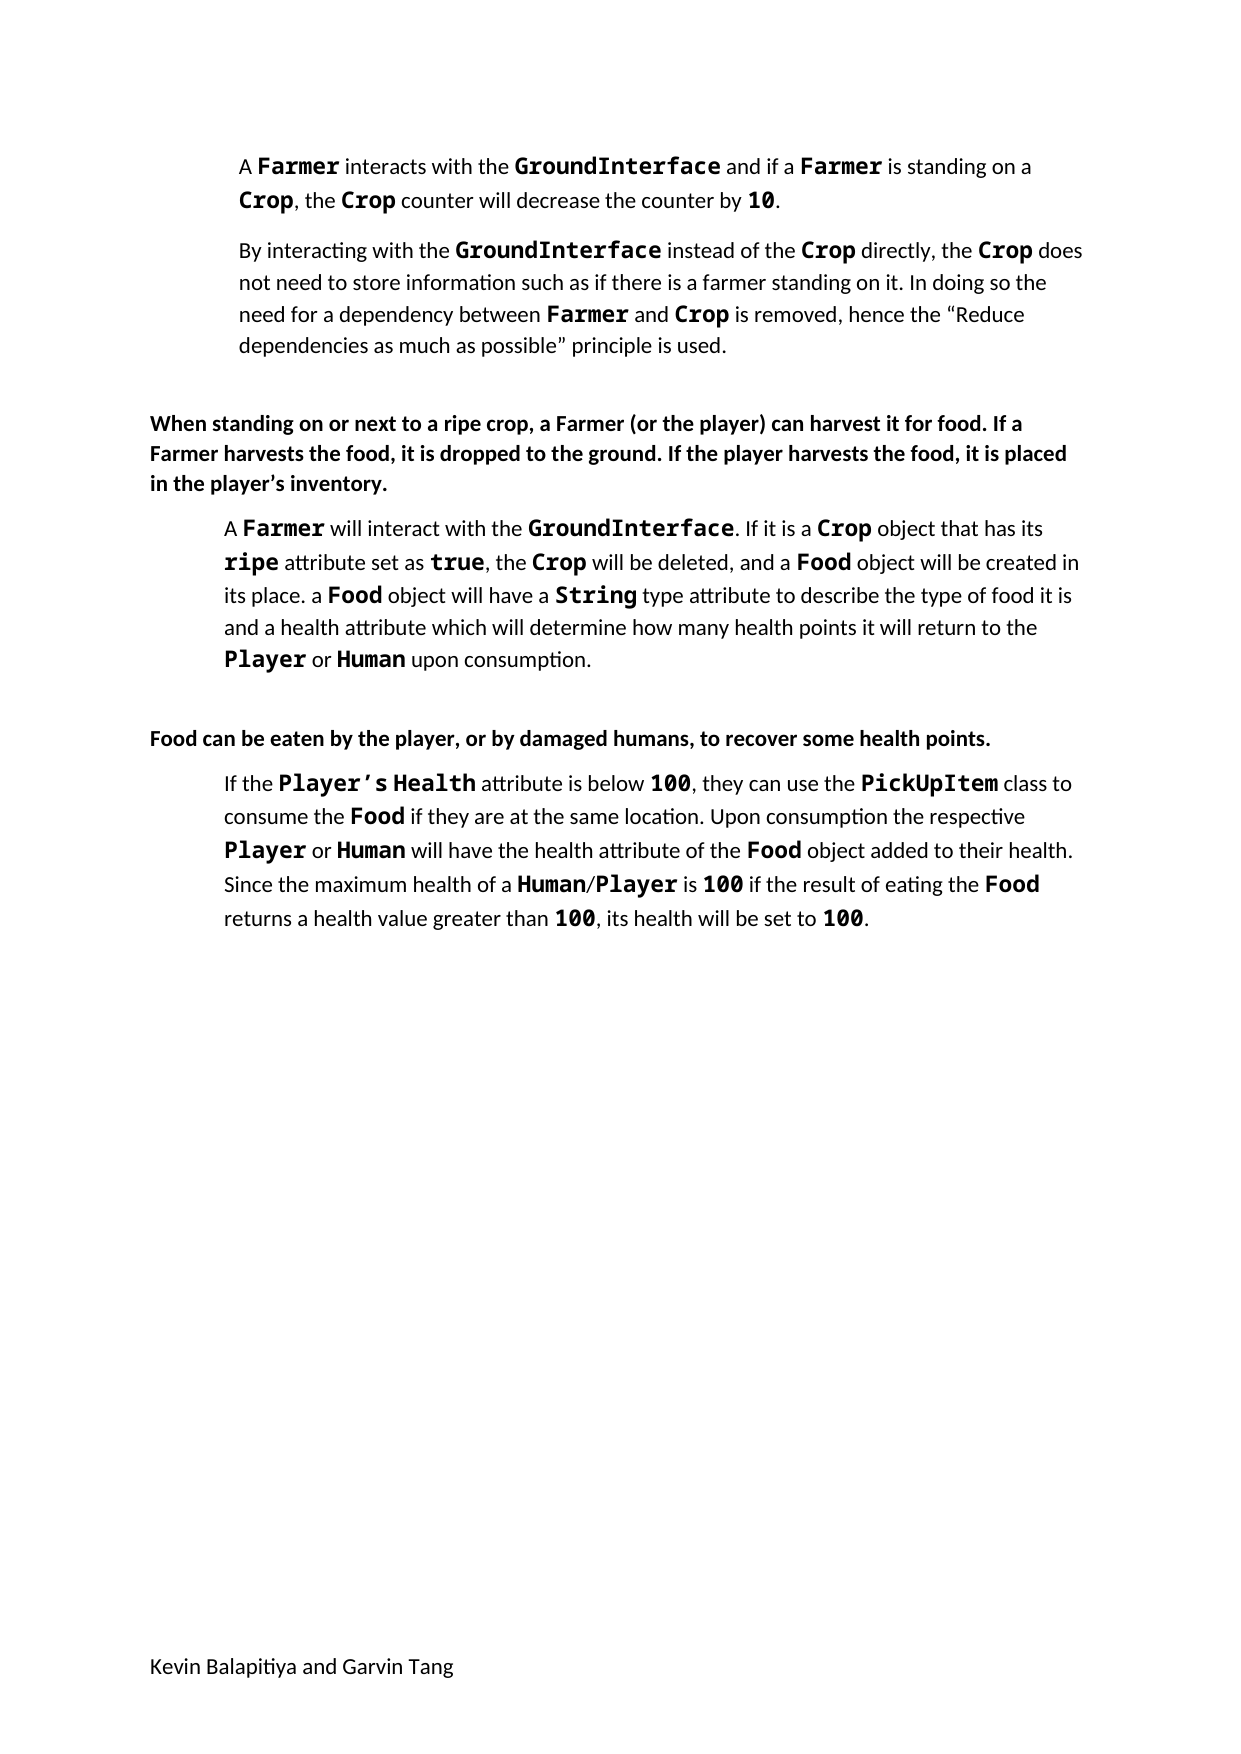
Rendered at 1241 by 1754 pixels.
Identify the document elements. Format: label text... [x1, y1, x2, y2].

text Food can be eaten by the player, or by damaged humans, to recover some health points. [150, 724, 1090, 752]
text If the Player’s Health attribute is below 100, they can use the PickUpItem class to consume the Food if they are at the same location. Upon consumption the respective Player or Human will have the health attribute of the Food object added to their health. Since the maximum health of a Human/Player is 100 if the result of eating the Food returns a health value greater than 100, its health will be set to 100. [224, 767, 1090, 933]
text When standing on or next to a ripe crop, a Farmer (or the player) can harvest it for food. If a Farmer harvests the food, it is dropped to the ground. If the player harvests the food, it is placed in the player’s inventory. [150, 409, 1090, 497]
text A Farmer interacts with the GroundInterface and if a Farmer is standing on a Crop, the Crop counter will decrease the counter by 10. [239, 150, 1090, 215]
text A Farmer will interact with the GroundInterface. If it is a Crop object that has its ripe attribute set as true, the Crop will be deleted, and a Food object will be created in its place. a Food object will have a String type attribute to describe the type of food it is and a health attribute which will determine how many health points it will return to the Player or Human upon consumption. [224, 512, 1090, 674]
text By interacting with the GroundInterface instead of the Crop directly, the Crop does not need to store information such as if there is a farmer standing on it. In doing so the need for a dependency between Farmer and Crop is removed, hence the “Reduce dependencies as much as possible” principle is used. [239, 234, 1090, 359]
